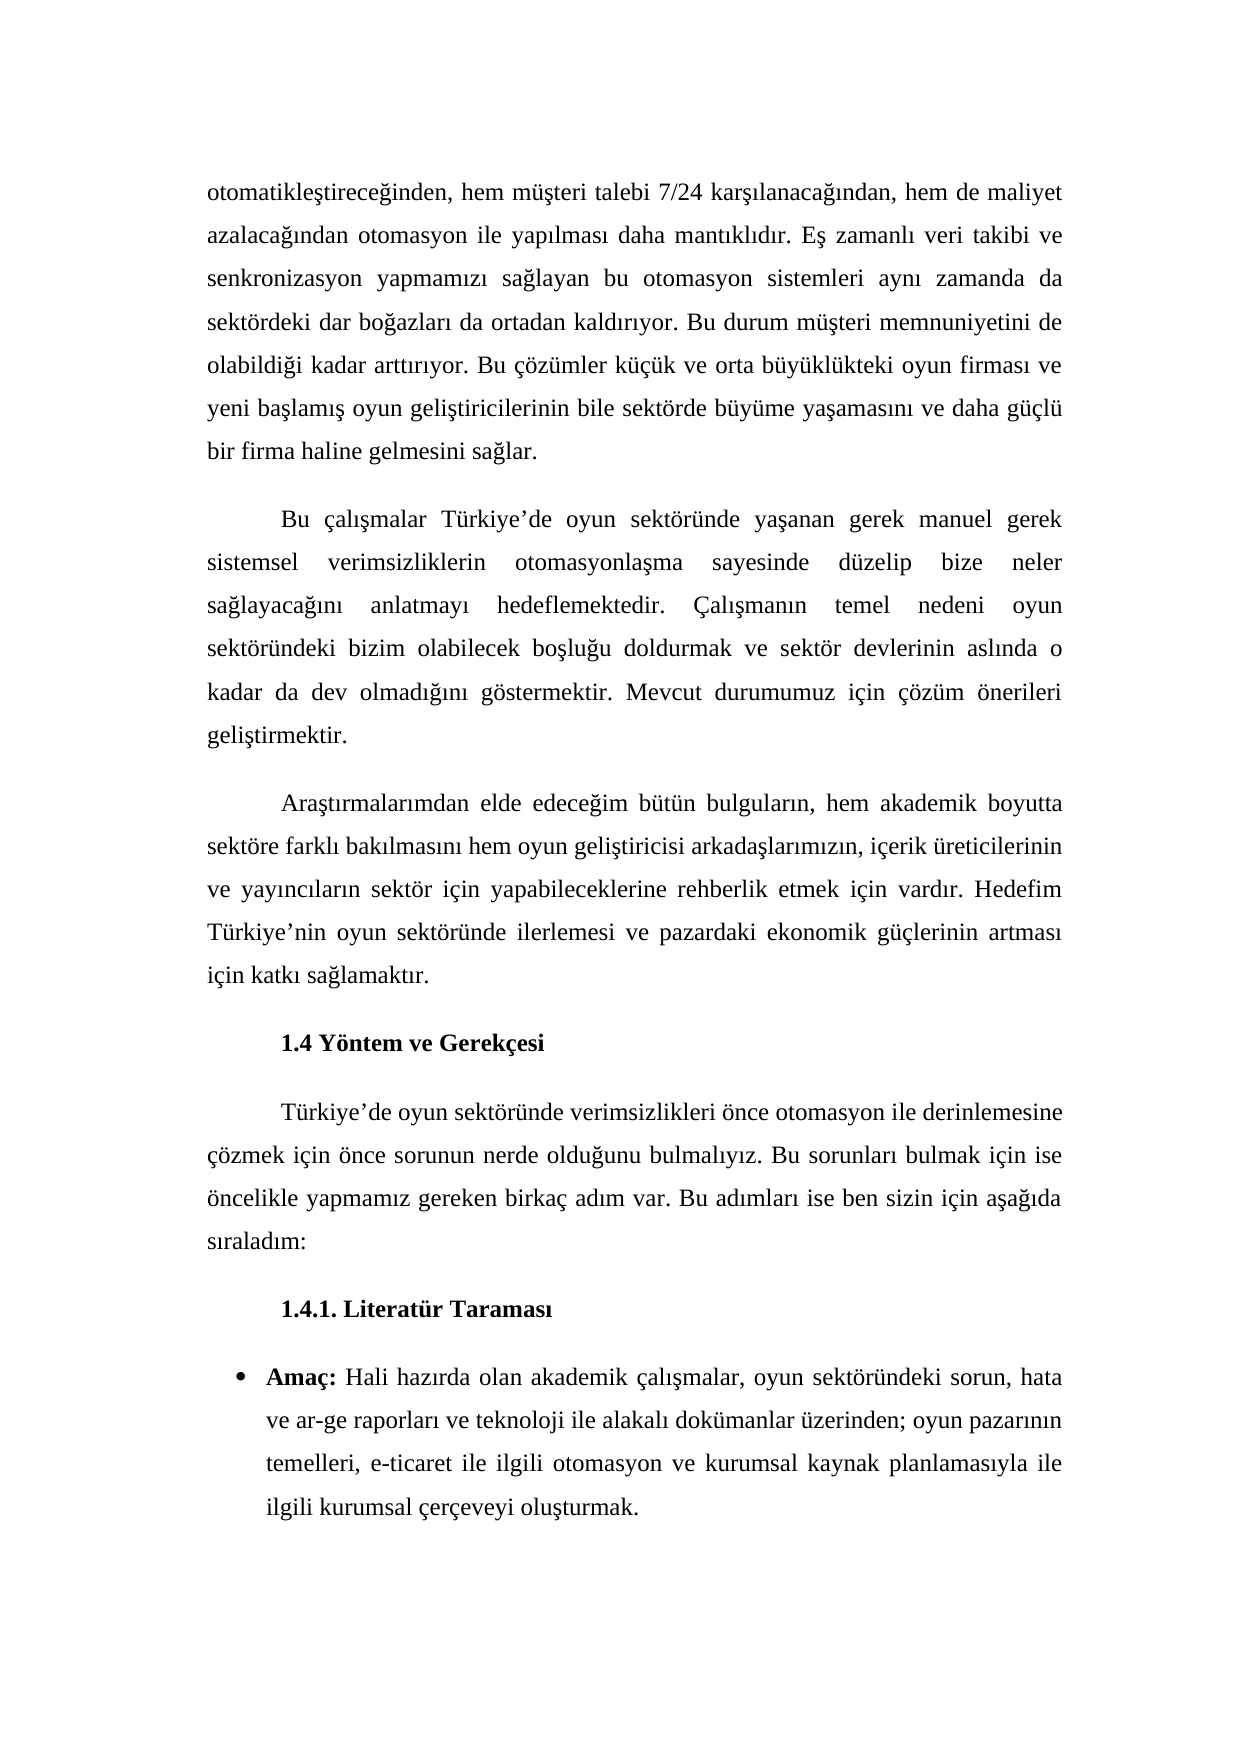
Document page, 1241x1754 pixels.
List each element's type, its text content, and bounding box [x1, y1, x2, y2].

list Amaç: Hali hazırda olan akademik çalışmalar, oyun sektöründeki sorun, hata ve ar-ge raporları ve teknoloji ile alakalı dokümanlar üzerinden; oyun pazarının temelleri, e-ticaret ile ilgili otomasyon ve kurumsal kaynak planlamasıyla ile ilgili kurumsal çerçeveyi oluşturmak. [236, 1362, 1063, 1520]
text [207, 177, 1063, 465]
text Türkiye’de oyun sektöründe verimsizlikleri önce otomasyon ile derinlemesine çözmek için önce sorunun nerde olduğunu bulmalıyız. Bu sorunları bulmak için ise öncelikle yapmamız gereken birkaç adım var. Bu adımları ise ben sizin için aşağıda sıraladım: [207, 1097, 1063, 1255]
text 1.4 Yöntem ve Gerekçesi [207, 1028, 1063, 1057]
text Bu çalışmalar Türkiye’de oyun sektöründe yaşanan gerek manuel gerek sistemsel verimsizliklerin otomasyonlaşma sayesinde düzelip bize neler sağlayacağını anlatmayı hedeflemektedir. Çalışmanın temel nedeni oyun sektöründeki bizim olabilecek boşluğu doldurmak ve sektör devlerinin aslında o kadar da dev olmadığını göstermektir. Mevcut durumumuz için çözüm önerileri geliştirmektir. [207, 504, 1063, 748]
text Araştırmalarımdan elde edeceğim bütün bulguların, hem akademik boyutta sektöre farklı bakılmasını hem oyun geliştiricisi arkadaşlarımızın, içerik üreticilerinin ve yayıncıların sektör için yapabileceklerine rehberlik etmek için vardır. Hedefim Türkiye’nin oyun sektöründe ilerlemesi ve pazardaki ekonomik güçlerinin artması için katkı sağlamaktır. [207, 788, 1063, 989]
text 1.4.1. Literatür Taraması [207, 1294, 1063, 1323]
